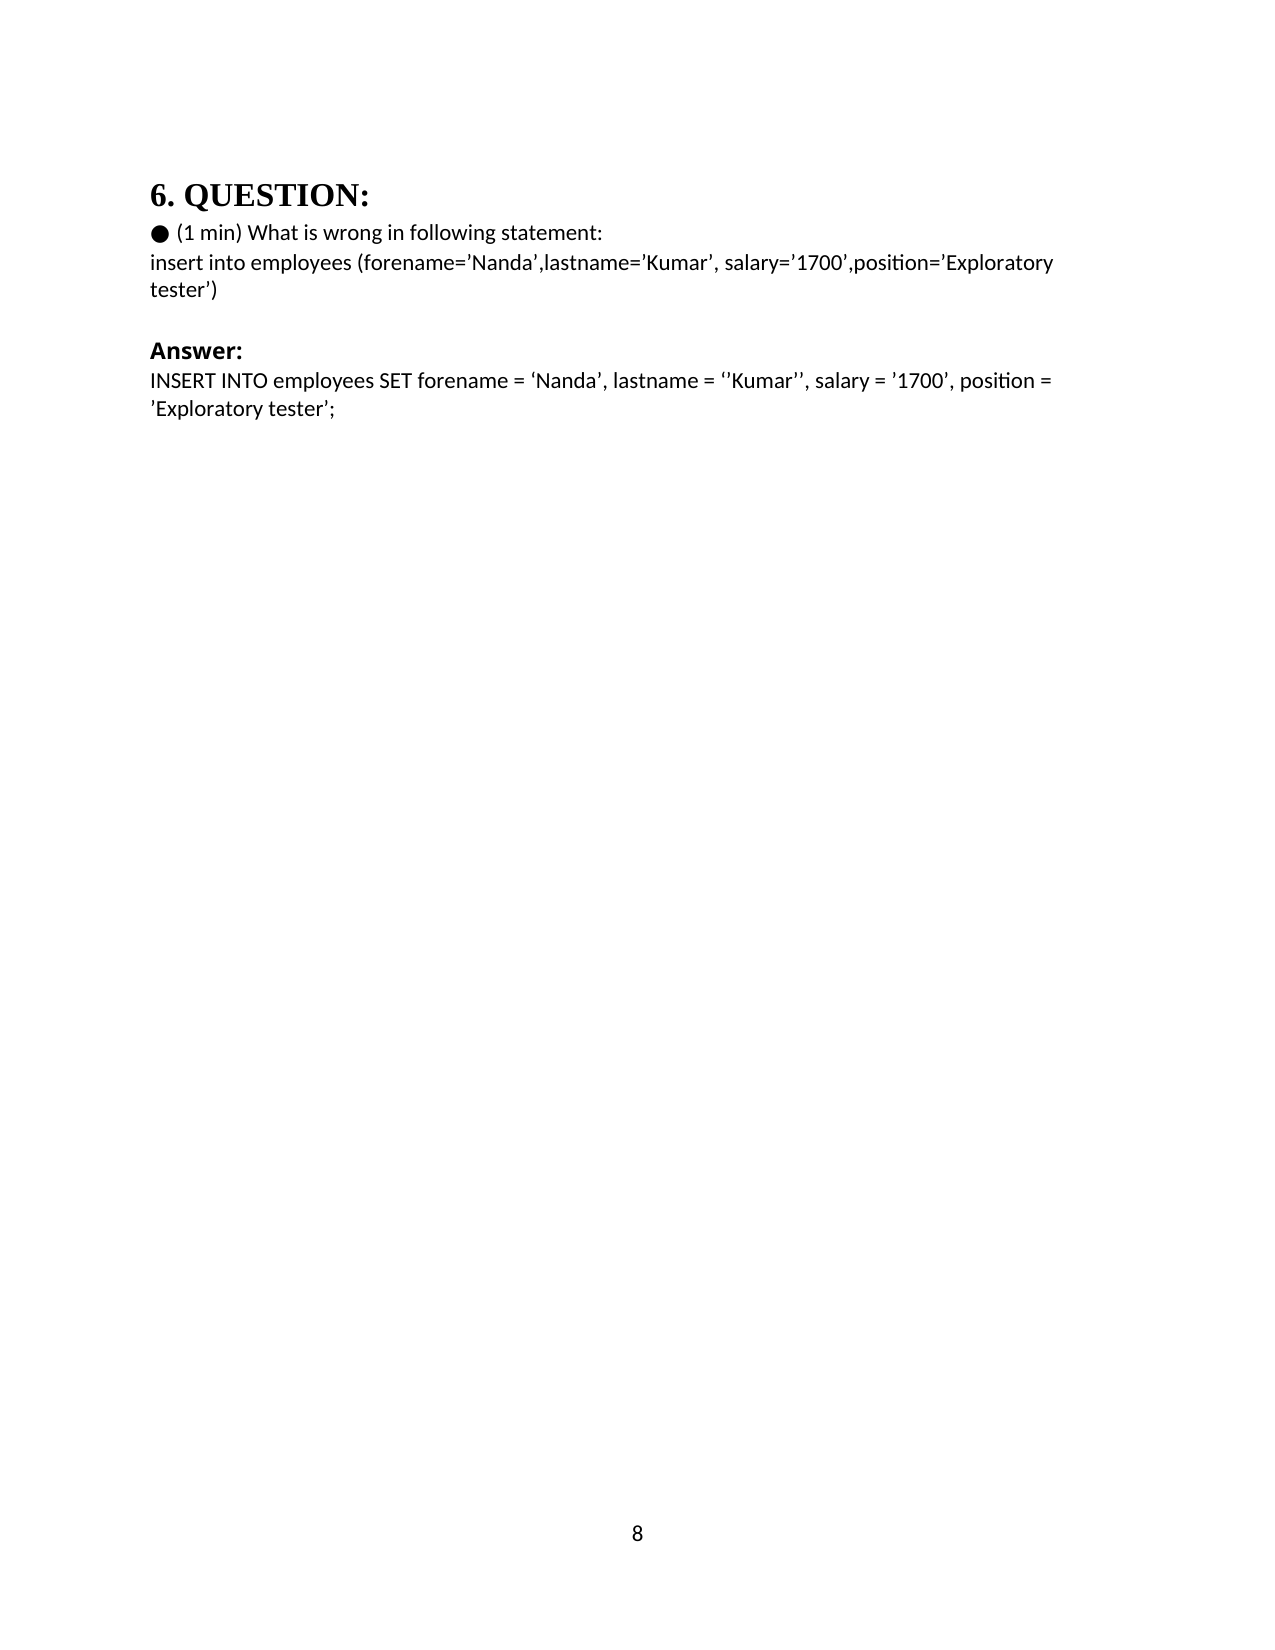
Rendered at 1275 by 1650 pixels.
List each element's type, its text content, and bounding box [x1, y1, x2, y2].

text INSERT INTO employees SET forename = ‘Nanda’, lastname = ‘’Kumar’’, salary = ’1700’, position = [150, 366, 1125, 394]
text Answer: [150, 335, 1125, 366]
text tester’) [150, 276, 1125, 304]
text insert into employees (forename=’Nanda’,lastname=’Kumar’, salary=’1700’,position=’Exploratory [150, 248, 1125, 276]
text ● (1 min) What is wrong in following statement: [150, 216, 1125, 248]
subtitle 6. QUESTION: [150, 175, 1125, 213]
text ’Exploratory tester’; [150, 394, 1125, 422]
